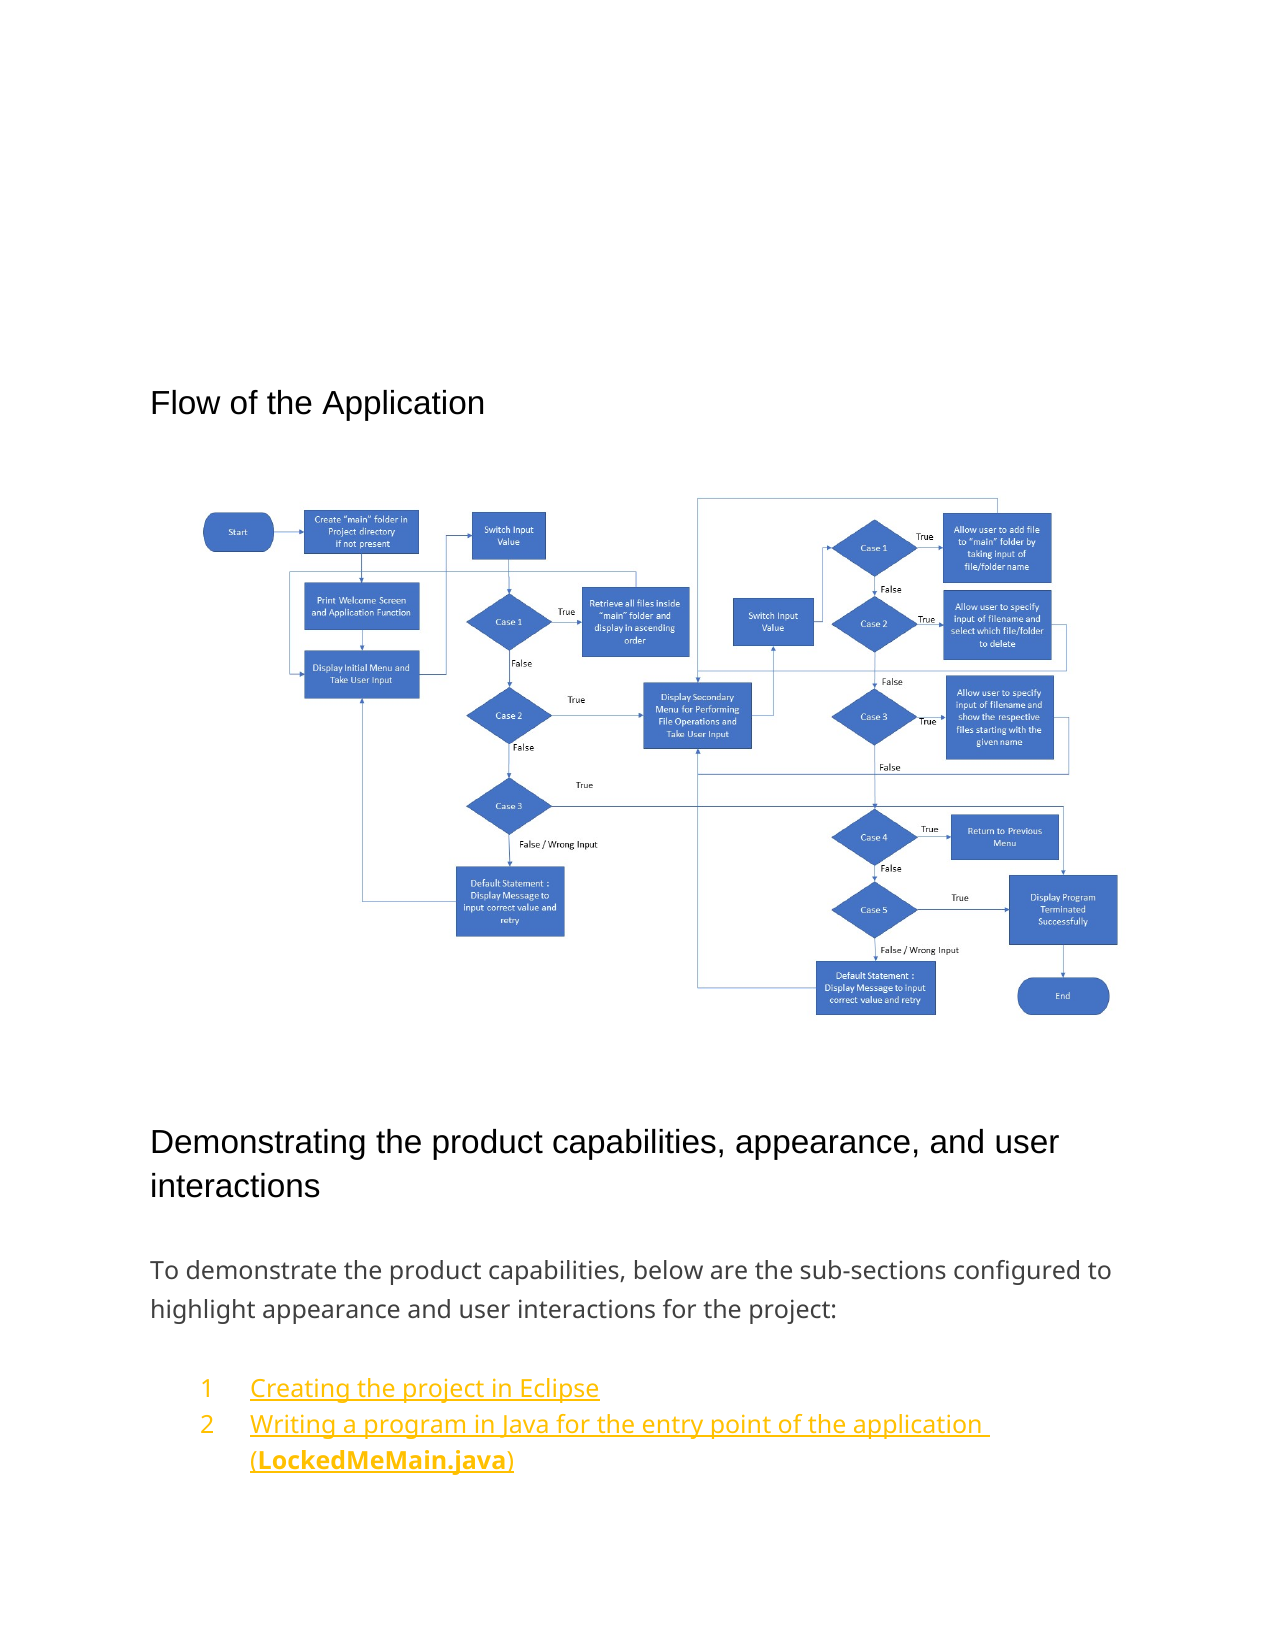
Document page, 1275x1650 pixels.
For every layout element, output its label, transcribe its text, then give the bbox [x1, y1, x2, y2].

list Writing a program in Java for the entry point of the application (LockedMeMain.java) [200, 1407, 1125, 1477]
text To demonstrate the product capabilities, below are the sub-sections configured to highlight appearance and user interactions for the project: [150, 1253, 1125, 1326]
list Creating the project in Eclipse [200, 1371, 1125, 1404]
subtitle Demonstrating the product capabilities, appearance, and user interactions [150, 1122, 1125, 1204]
picture [150, 470, 1185, 1051]
subtitle Flow of the Application [150, 383, 1125, 422]
